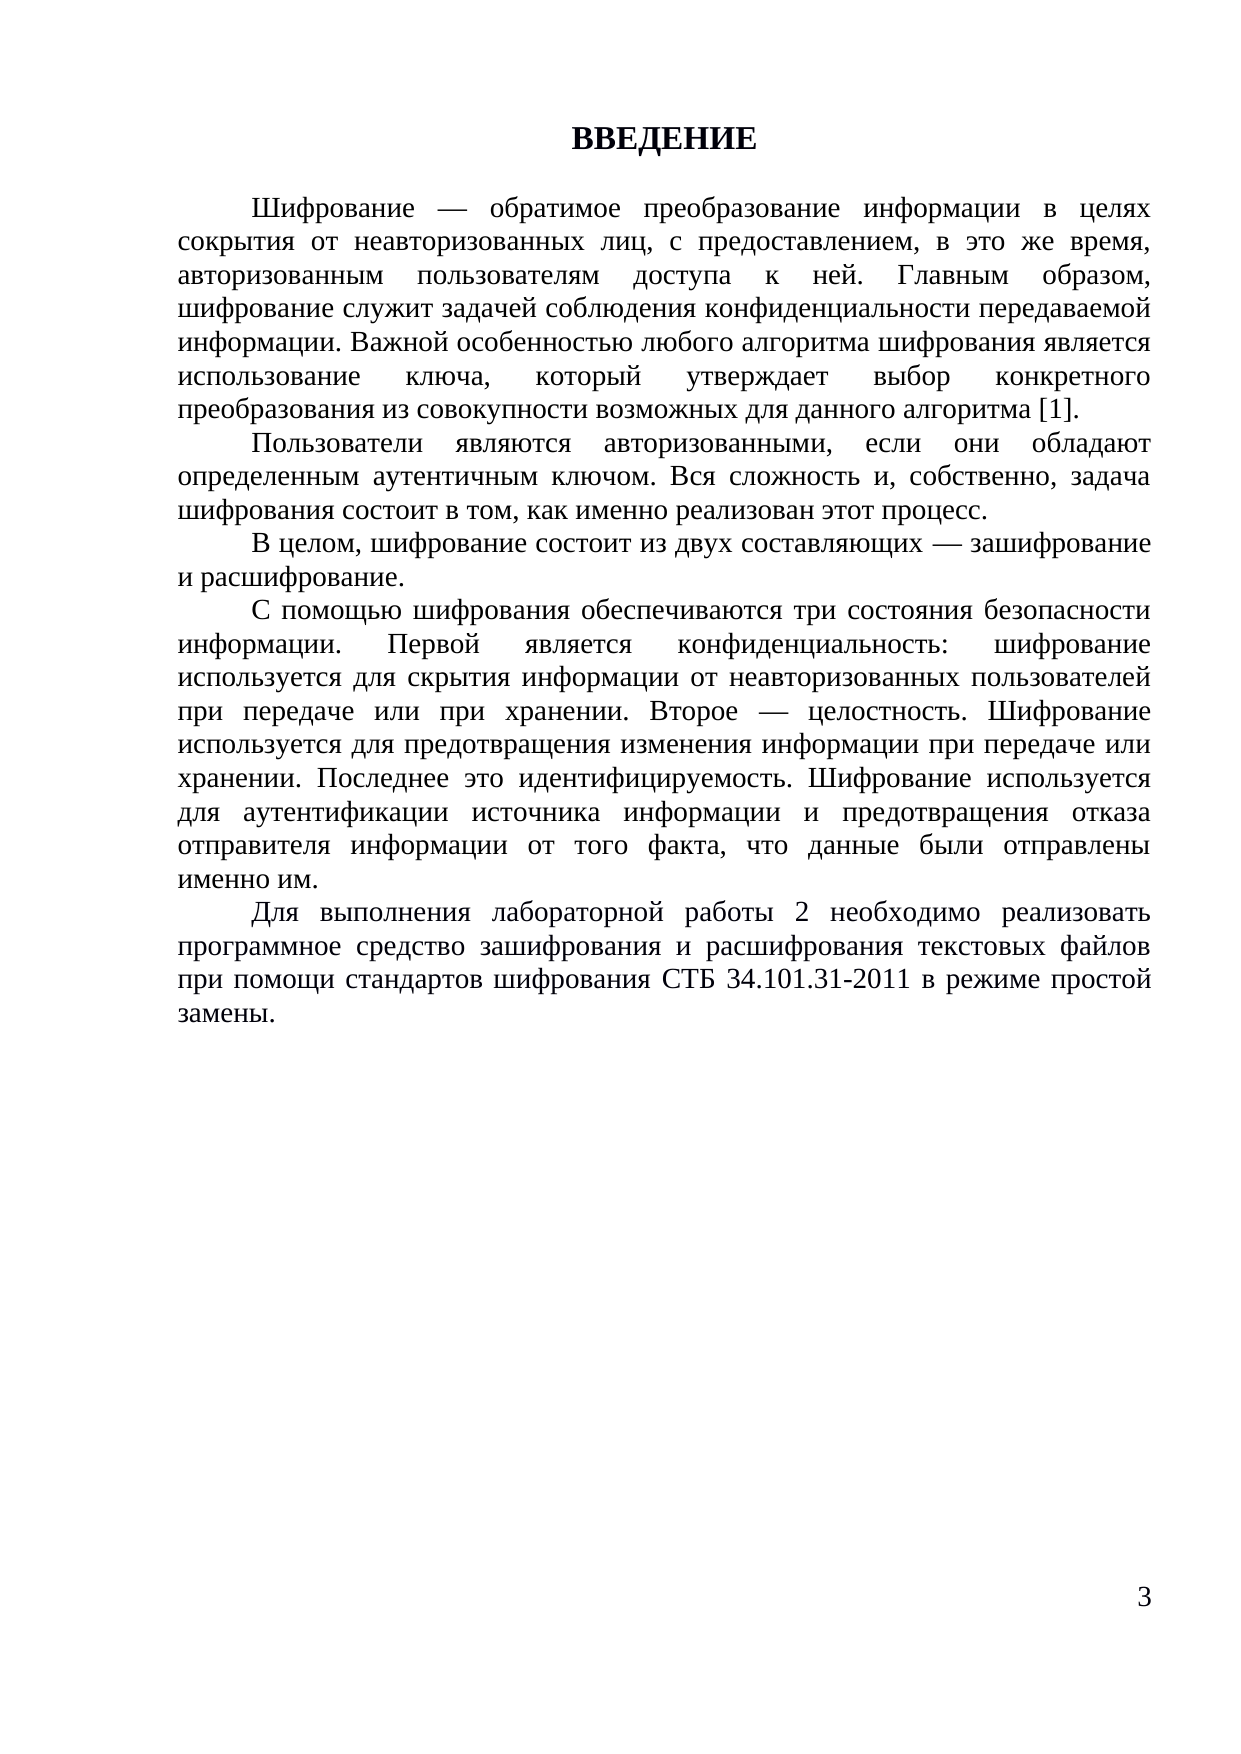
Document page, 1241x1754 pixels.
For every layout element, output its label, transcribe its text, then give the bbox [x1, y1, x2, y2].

list В целом, шифрование состоит из двух составляющих — зашифрование и расшифрование. [177, 525, 1152, 592]
list Для выполнения лабораторной работы 2 необходимо реализовать программное средство зашифрования и расшифрования текстовых файлов при помощи стандартов шифрования СТБ 34.101.31-2011 в режиме простой замены. [177, 894, 1152, 1028]
list Пользователи являются авторизованными, если они обладают определенным аутентичным ключом. Вся сложность и, собственно, задача шифрования состоит в том, как именно реализован этот процесс. [177, 425, 1152, 525]
list С помощью шифрования обеспечиваются три состояния безопасности информации. Первой является конфиденциальность: шифрование используется для скрытия информации от неавторизованных пользователей при передаче или при хранении. Второе — целостность. Шифрование используется для предотвращения изменения информации при передаче или хранении. Последнее это идентифицируемость. Шифрование используется для аутентификации источника информации и предотвращения отказа отправителя информации от того факта, что данные были отправлены именно им. [177, 592, 1152, 894]
list Шифрование — обратимое преобразование информации в целях сокрытия от неавторизованных лиц, с предоставлением, в это же время, авторизованным пользователям доступа к ней. Главным образом, шифрование служит задачей соблюдения конфиденциальности передаваемой информации. Важной особенностью любого алгоритма шифрования является использование ключа, который утверждает выбор конкретного преобразования из совокупности возможных для данного алгоритма [1]. [177, 190, 1152, 425]
subtitle ВВЕДЕНИЕ [177, 118, 1152, 156]
